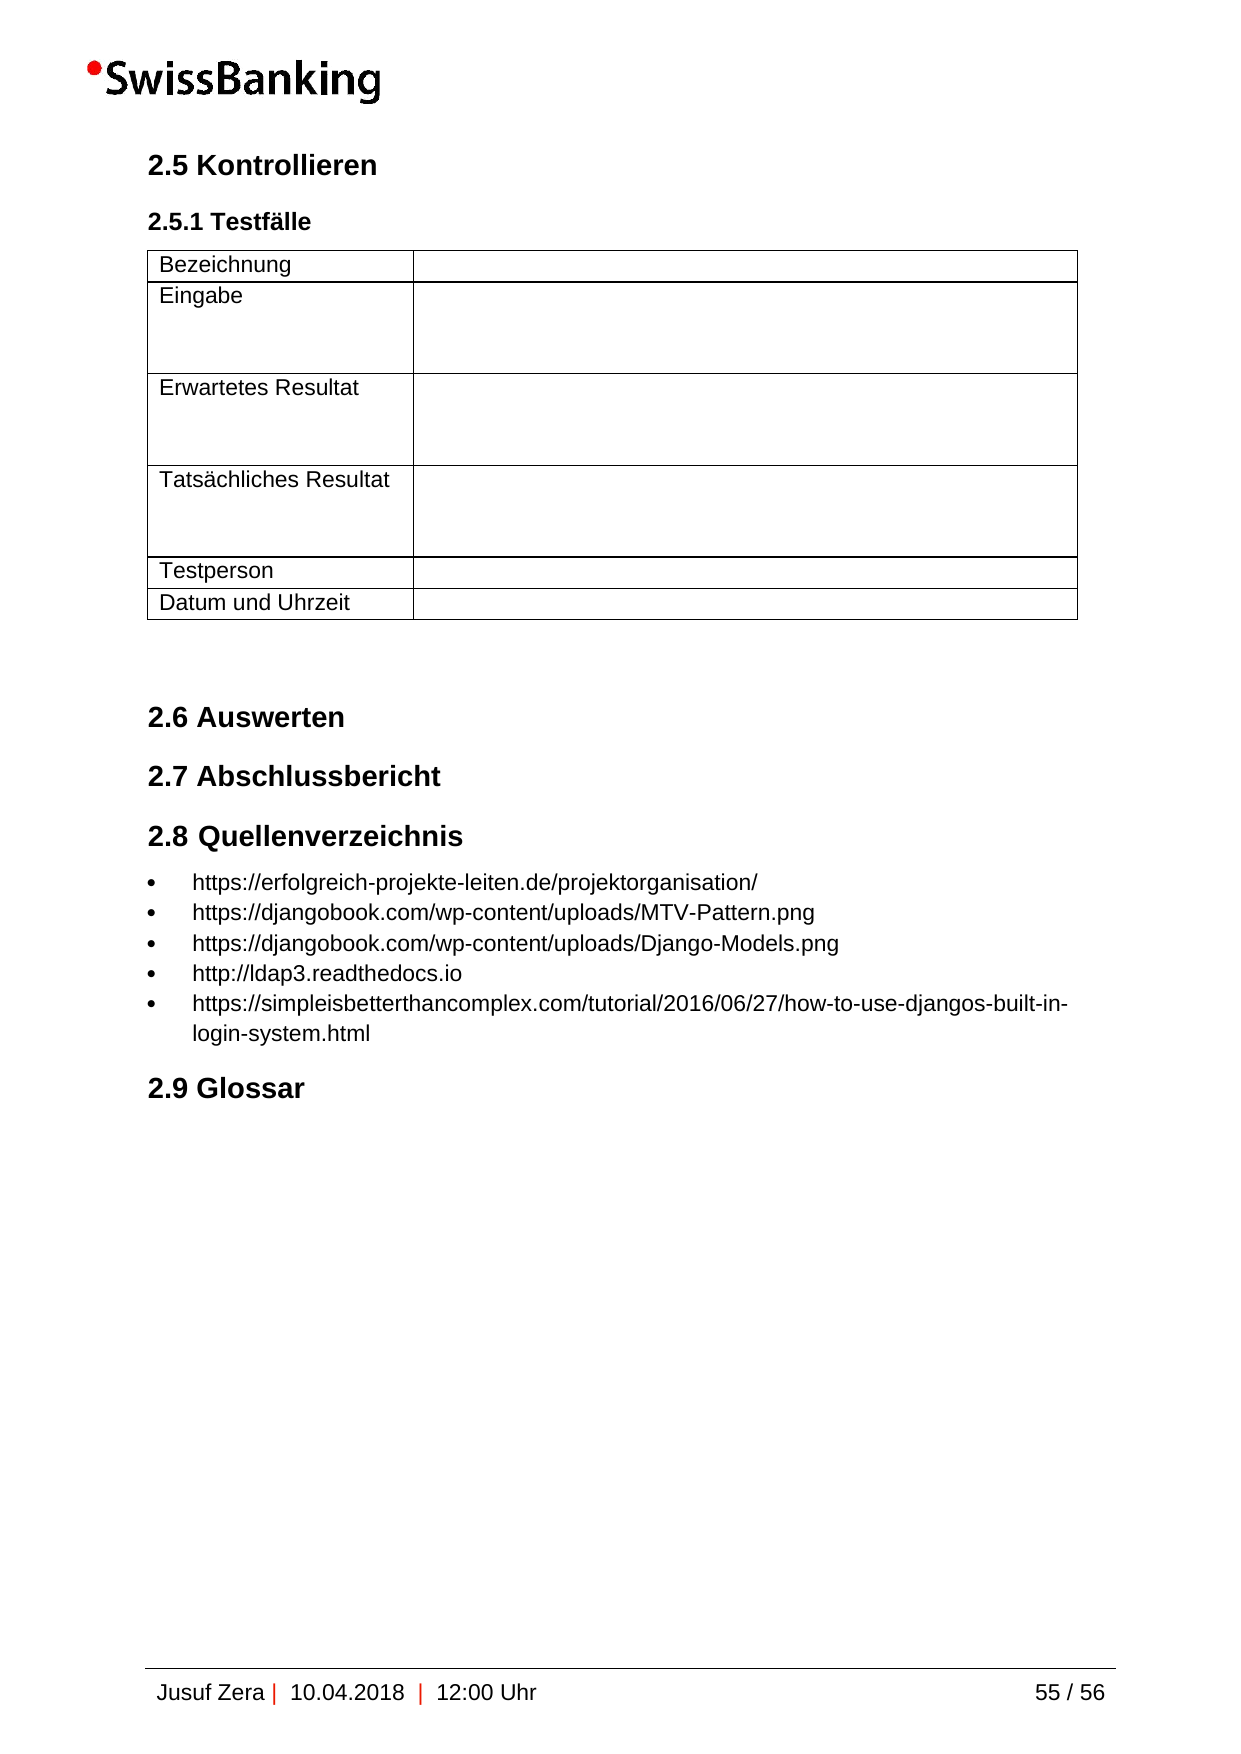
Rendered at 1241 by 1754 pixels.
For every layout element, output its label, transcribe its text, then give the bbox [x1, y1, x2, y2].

subtitle Quellenverzeichnis [148, 819, 1093, 852]
table_cell Testperson [148, 558, 413, 588]
subtitle 2.5.1 Testfälle [148, 207, 1093, 236]
list https://simpleisbetterthancomplex.com/tutorial/2016/06/27/how-to-use-djangos-built-in-login-system.html [148, 990, 1093, 1047]
subtitle 2.9 Glossar [148, 1071, 1093, 1105]
table_cell [414, 558, 1077, 588]
subtitle 2.7 Abschlussbericht [148, 759, 1093, 793]
table_cell [414, 374, 1077, 465]
table_header Bezeichnung [148, 251, 413, 281]
table_cell Tatsächliches Resultat [148, 466, 413, 556]
table_cell Eingabe [148, 283, 413, 373]
list https://erfolgreich-projekte-leiten.de/projektorganisation/ [148, 869, 1093, 896]
subtitle 2.6 Auswerten [148, 700, 1093, 734]
table_cell Datum und Uhrzeit [148, 589, 413, 619]
table_header [414, 251, 1077, 281]
list https://djangobook.com/wp-content/uploads/Django-Models.png [148, 929, 1093, 956]
list https://djangobook.com/wp-content/uploads/MTV-Pattern.png [148, 899, 1093, 926]
table_cell Erwartetes Resultat [148, 374, 413, 465]
table_cell [414, 589, 1077, 619]
list http://ldap3.readthedocs.io [148, 960, 1093, 986]
table_cell [414, 466, 1077, 556]
picture [87, 59, 380, 104]
table_cell [414, 283, 1077, 373]
subtitle 2.5 Kontrollieren [148, 148, 1093, 181]
